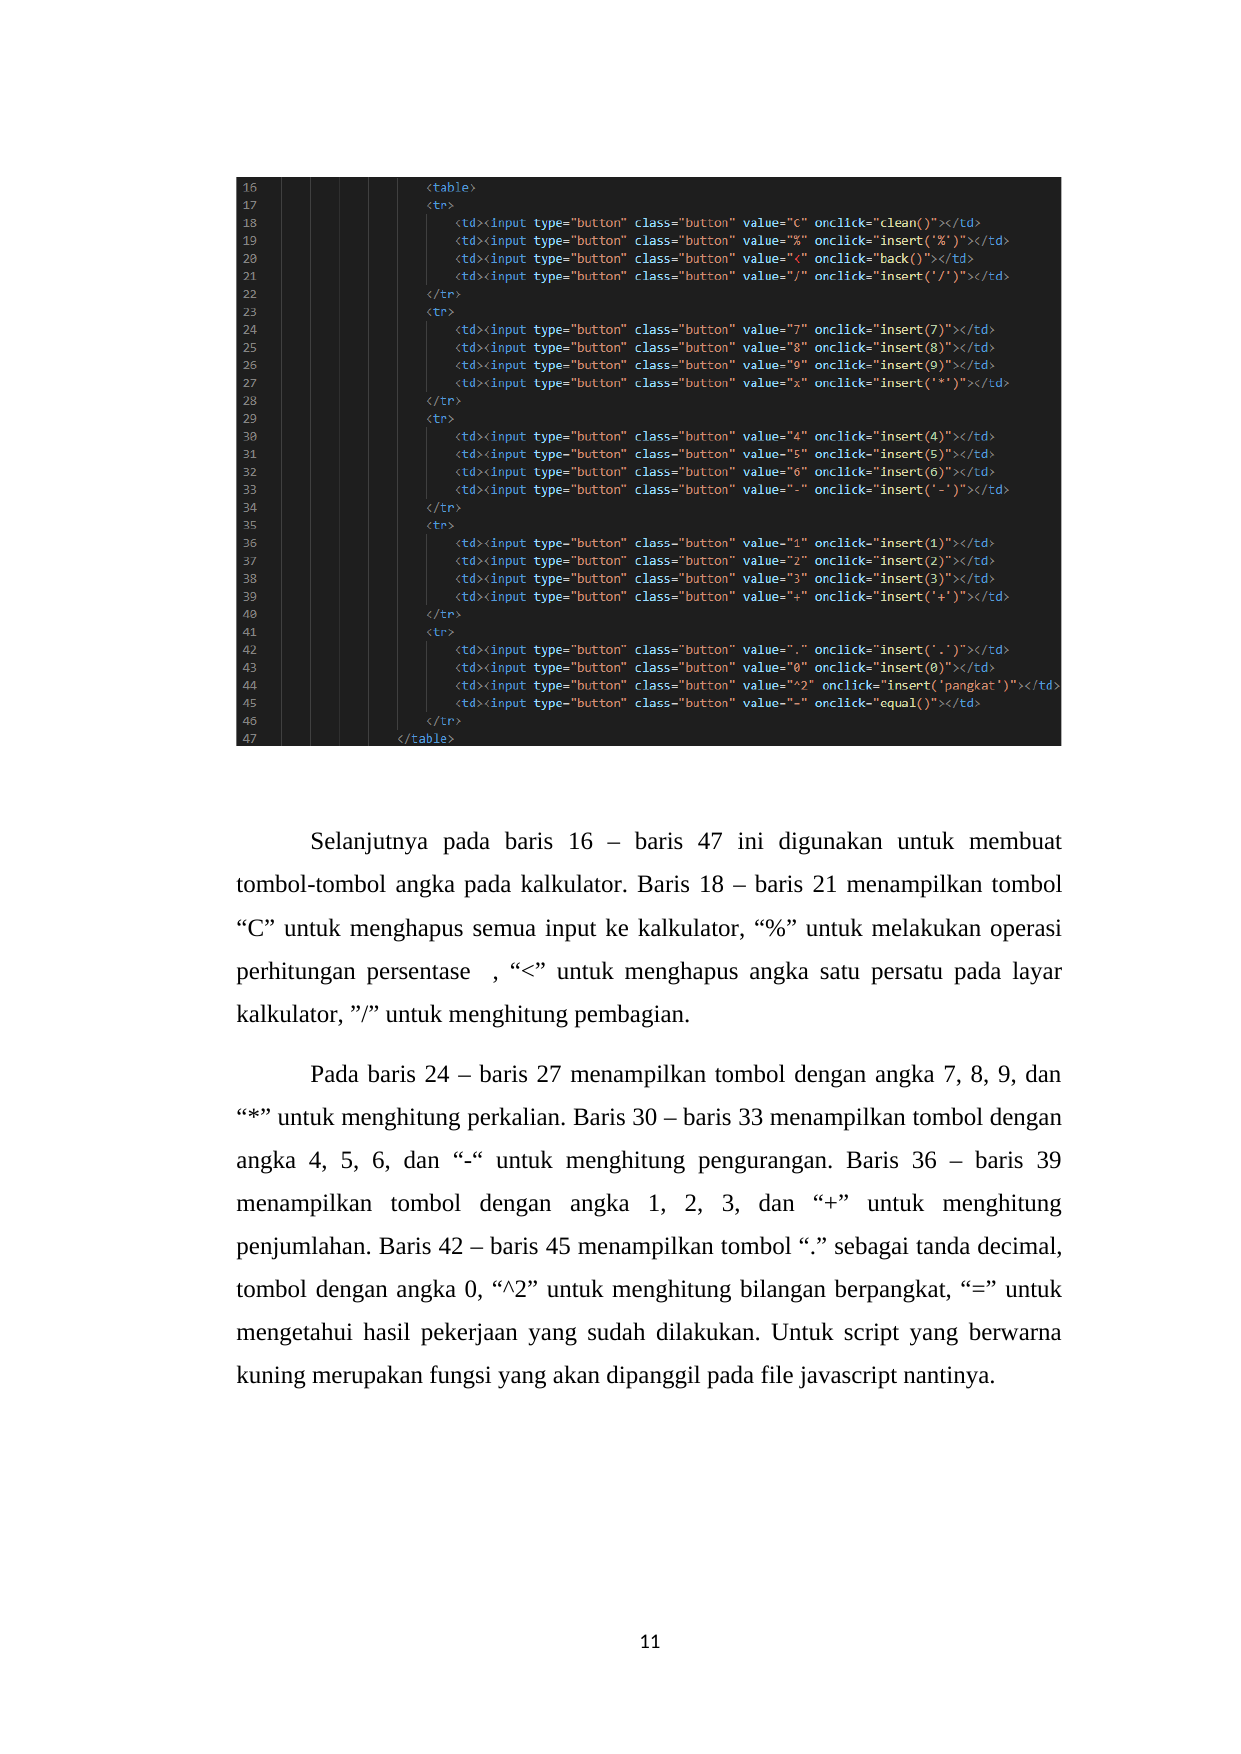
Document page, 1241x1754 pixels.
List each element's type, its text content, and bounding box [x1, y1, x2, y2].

picture [236, 177, 1060, 746]
text Selanjutnya pada baris 16 – baris 47 ini digunakan untuk membuat tombol-tombol angka pada kalkulator. Baris 18 – baris 21 menampilkan tombol “C” untuk menghapus semua input ke kalkulator, “%” untuk melakukan operasi perhitungan persentase , “<” untuk menghapus angka satu persatu pada layar kalkulator, ”/” untuk menghitung pembagian. [236, 826, 1063, 1028]
text Pada baris 24 – baris 27 menampilkan tombol dengan angka 7, 8, 9, dan “*” untuk menghitung perkalian. Baris 30 – baris 33 menampilkan tombol dengan angka 4, 5, 6, dan “-“ untuk menghitung pengurangan. Baris 36 – baris 39 menampilkan tombol dengan angka 1, 2, 3, dan “+” untuk menghitung penjumlahan. Baris 42 – baris 45 menampilkan tombol “.” sebagai tanda decimal, tombol dengan angka 0, “^2” untuk menghitung bilangan berpangkat, “=” untuk mengetahui hasil pekerjaan yang sudah dilakukan. Untuk script yang berwarna kuning merupakan fungsi yang akan dipanggil pada file javascript nantinya. [236, 1059, 1063, 1389]
